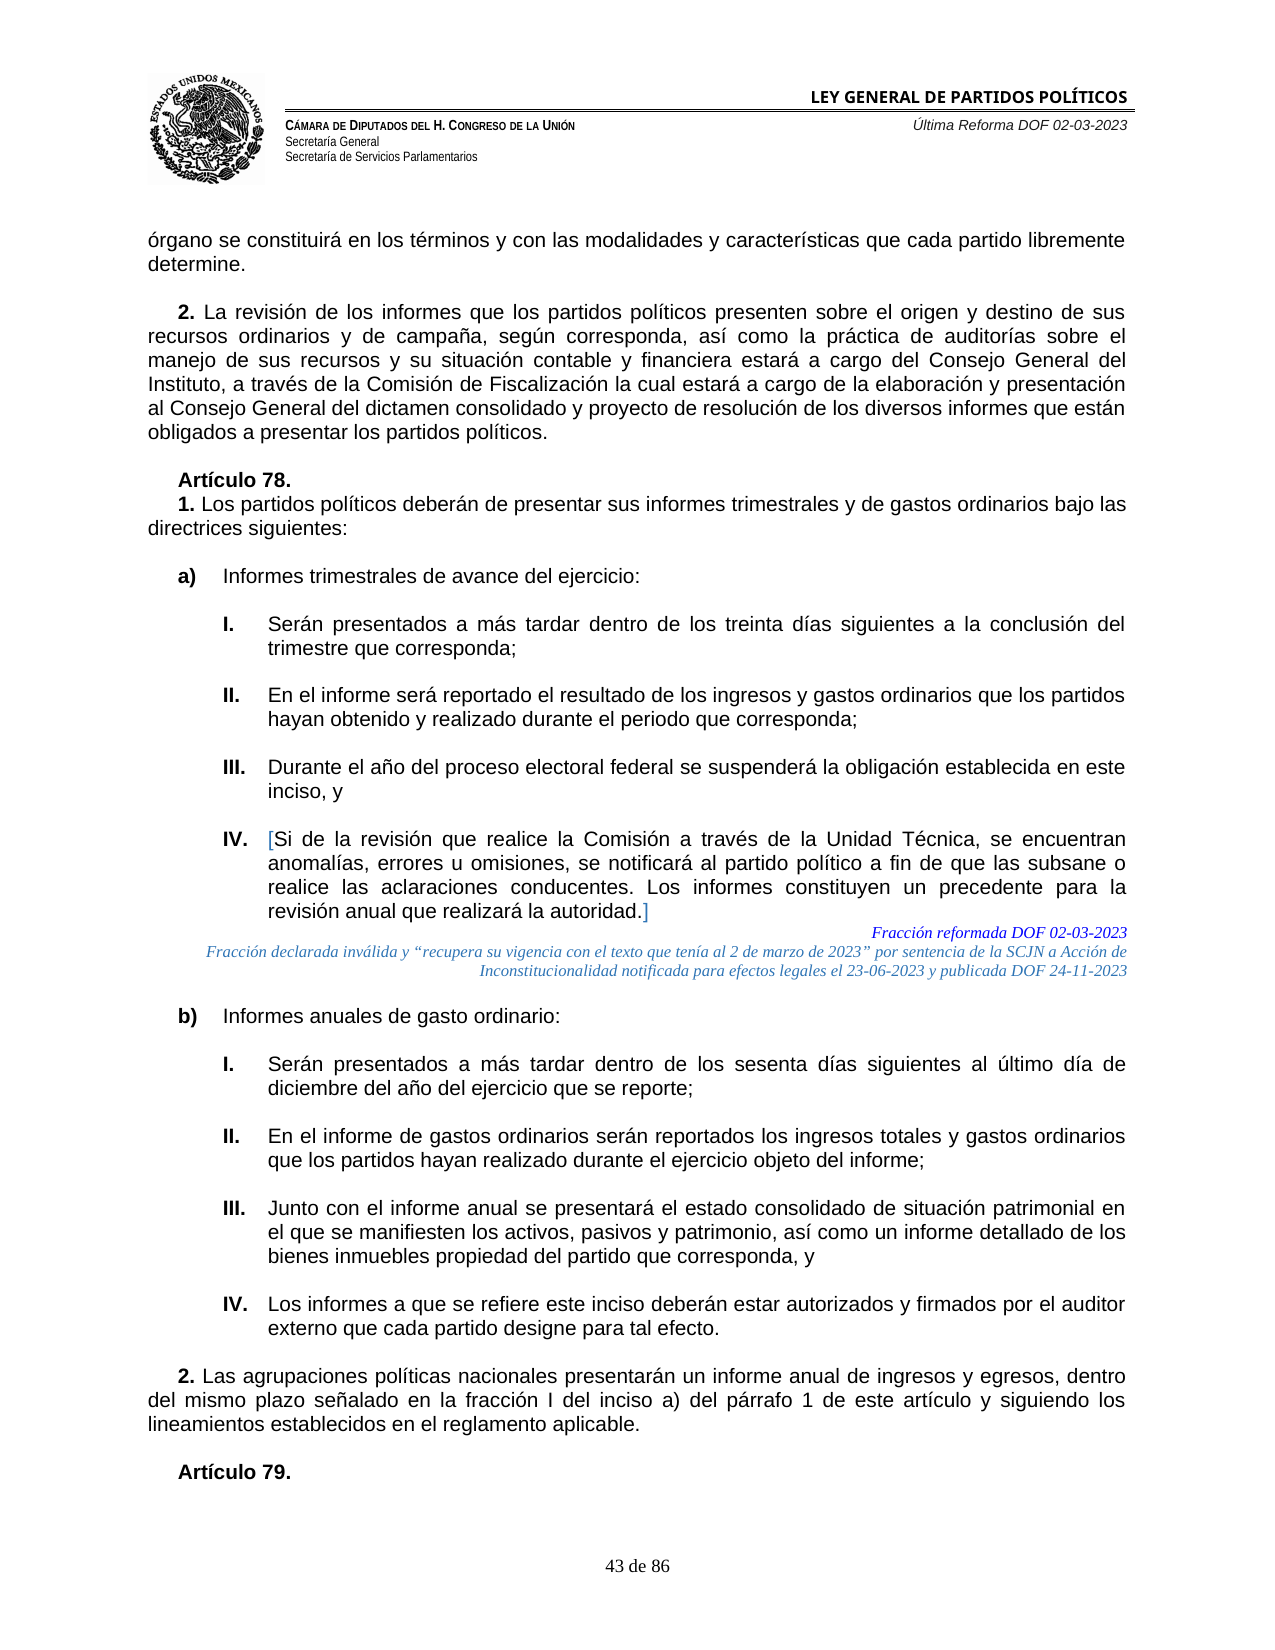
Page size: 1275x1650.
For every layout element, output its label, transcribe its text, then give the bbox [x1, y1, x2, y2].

text III. Junto con el informe anual se presentará el estado consolidado de situación patrimonial en el que se manifiesten los activos, pasivos y patrimonio, así como un informe detallado de los bienes inmuebles propiedad del partido que corresponda, y [223, 1196, 1127, 1268]
text a) Informes trimestrales de avance del ejercicio: [178, 563, 1127, 587]
text Fracción declarada inválida y “recupera su vigencia con el texto que tenía al 2 de marzo de 2023” por sentencia de la SCJN a Acción de Inconstitucionalidad notificada para efectos legales el 23-06-2023 y publicada DOF 24-11-2023 [148, 942, 1127, 980]
text Artículo 79. [148, 1459, 1127, 1483]
text II. En el informe de gastos ordinarios serán reportados los ingresos totales y gastos ordinarios que los partidos hayan realizado durante el ejercicio objeto del informe; [223, 1124, 1127, 1172]
text Fracción reformada DOF 02-03-2023 [148, 923, 1127, 942]
text b) Informes anuales de gasto ordinario: [178, 1004, 1127, 1028]
text III. Durante el año del proceso electoral federal se suspenderá la obligación establecida en este inciso, y [223, 755, 1127, 803]
text I. Serán presentados a más tardar dentro de los treinta días siguientes a la conclusión del trimestre que corresponda; [223, 611, 1127, 659]
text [148, 228, 1127, 276]
text II. En el informe será reportado el resultado de los ingresos y gastos ordinarios que los partidos hayan obtenido y realizado durante el periodo que corresponda; [223, 683, 1127, 731]
text 1. Los partidos políticos deberán de presentar sus informes trimestrales y de gastos ordinarios bajo las directrices siguientes: [148, 492, 1127, 539]
text IV. [Si de la revisión que realice la Comisión a través de la Unidad Técnica, se encuentran anomalías, errores u omisiones, se notificará al partido político a fin de que las subsane o realice las aclaraciones conducentes. Los informes constituyen un precedente para la revisión anual que realizará la autoridad.] [223, 827, 1127, 923]
text I. Serán presentados a más tardar dentro de los sesenta días siguientes al último día de diciembre del año del ejercicio que se reporte; [223, 1052, 1127, 1100]
text Artículo 78. [148, 468, 1127, 492]
text 2. Las agrupaciones políticas nacionales presentarán un informe anual de ingresos y egresos, dentro del mismo plazo señalado en la fracción I del inciso a) del párrafo 1 de este artículo y siguiendo los lineamientos establecidos en el reglamento aplicable. [148, 1364, 1127, 1436]
text IV. Los informes a que se refiere este inciso deberán estar autorizados y firmados por el auditor externo que cada partido designe para tal efecto. [223, 1292, 1127, 1340]
text 2. La revisión de los informes que los partidos políticos presenten sobre el origen y destino de sus recursos ordinarios y de campaña, según corresponda, así como la práctica de auditorías sobre el manejo de sus recursos y su situación contable y financiera estará a cargo del Consejo General del Instituto, a través de la Comisión de Fiscalización la cual estará a cargo de la elaboración y presentación al Consejo General del dictamen consolidado y proyecto de resolución de los diversos informes que están obligados a presentar los partidos políticos. [148, 300, 1127, 444]
